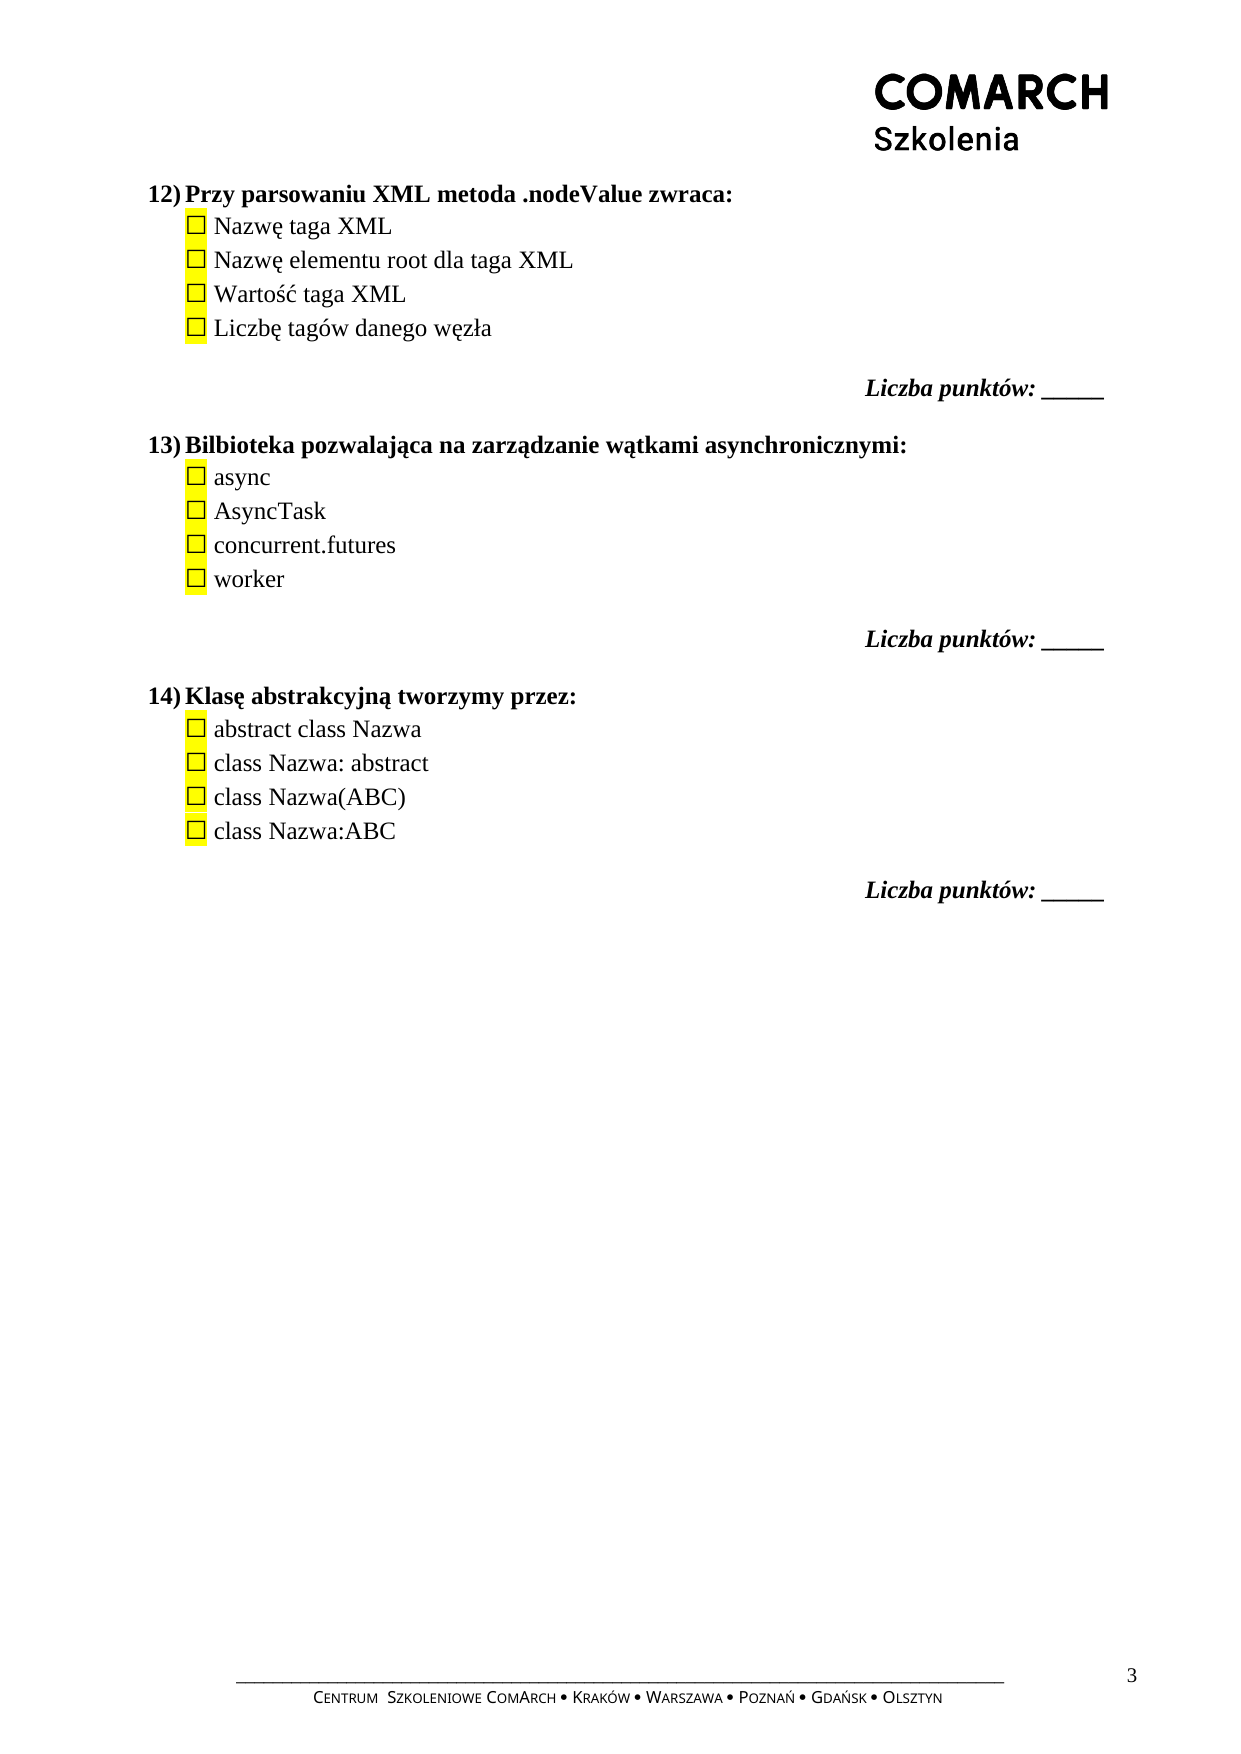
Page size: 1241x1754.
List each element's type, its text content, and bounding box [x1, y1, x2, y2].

text Liczba punktów: _____ [148, 875, 1108, 904]
text class Nazwa:ABC [185, 812, 1108, 846]
text Liczbę tagów danego węzła [207, 310, 1108, 344]
list Przy parsowaniu XML metoda .nodeValue zwraca: [148, 179, 1108, 208]
text Liczba punktów: _____ [148, 624, 1108, 653]
text Nazwę elementu root dla taga XML [207, 242, 1108, 276]
text abstract class Nazwa [207, 710, 1108, 744]
picture [875, 73, 1108, 151]
text class Nazwa(ABC) [207, 778, 1108, 812]
text class Nazwa: abstract [207, 744, 1108, 778]
list Bilbioteka pozwalająca na zarządzanie wątkami asynchronicznymi: [148, 430, 1108, 459]
text concurrent.futures [207, 527, 1108, 561]
text AsyncTask [207, 493, 1108, 527]
text Wartość taga XML [207, 276, 1108, 310]
text Nazwę taga XML [207, 208, 1108, 242]
text worker [207, 561, 1108, 595]
text Liczba punktów: _____ [148, 373, 1108, 401]
list Klasę abstrakcyjną tworzymy przez: [148, 681, 1108, 710]
text async [207, 459, 1108, 493]
